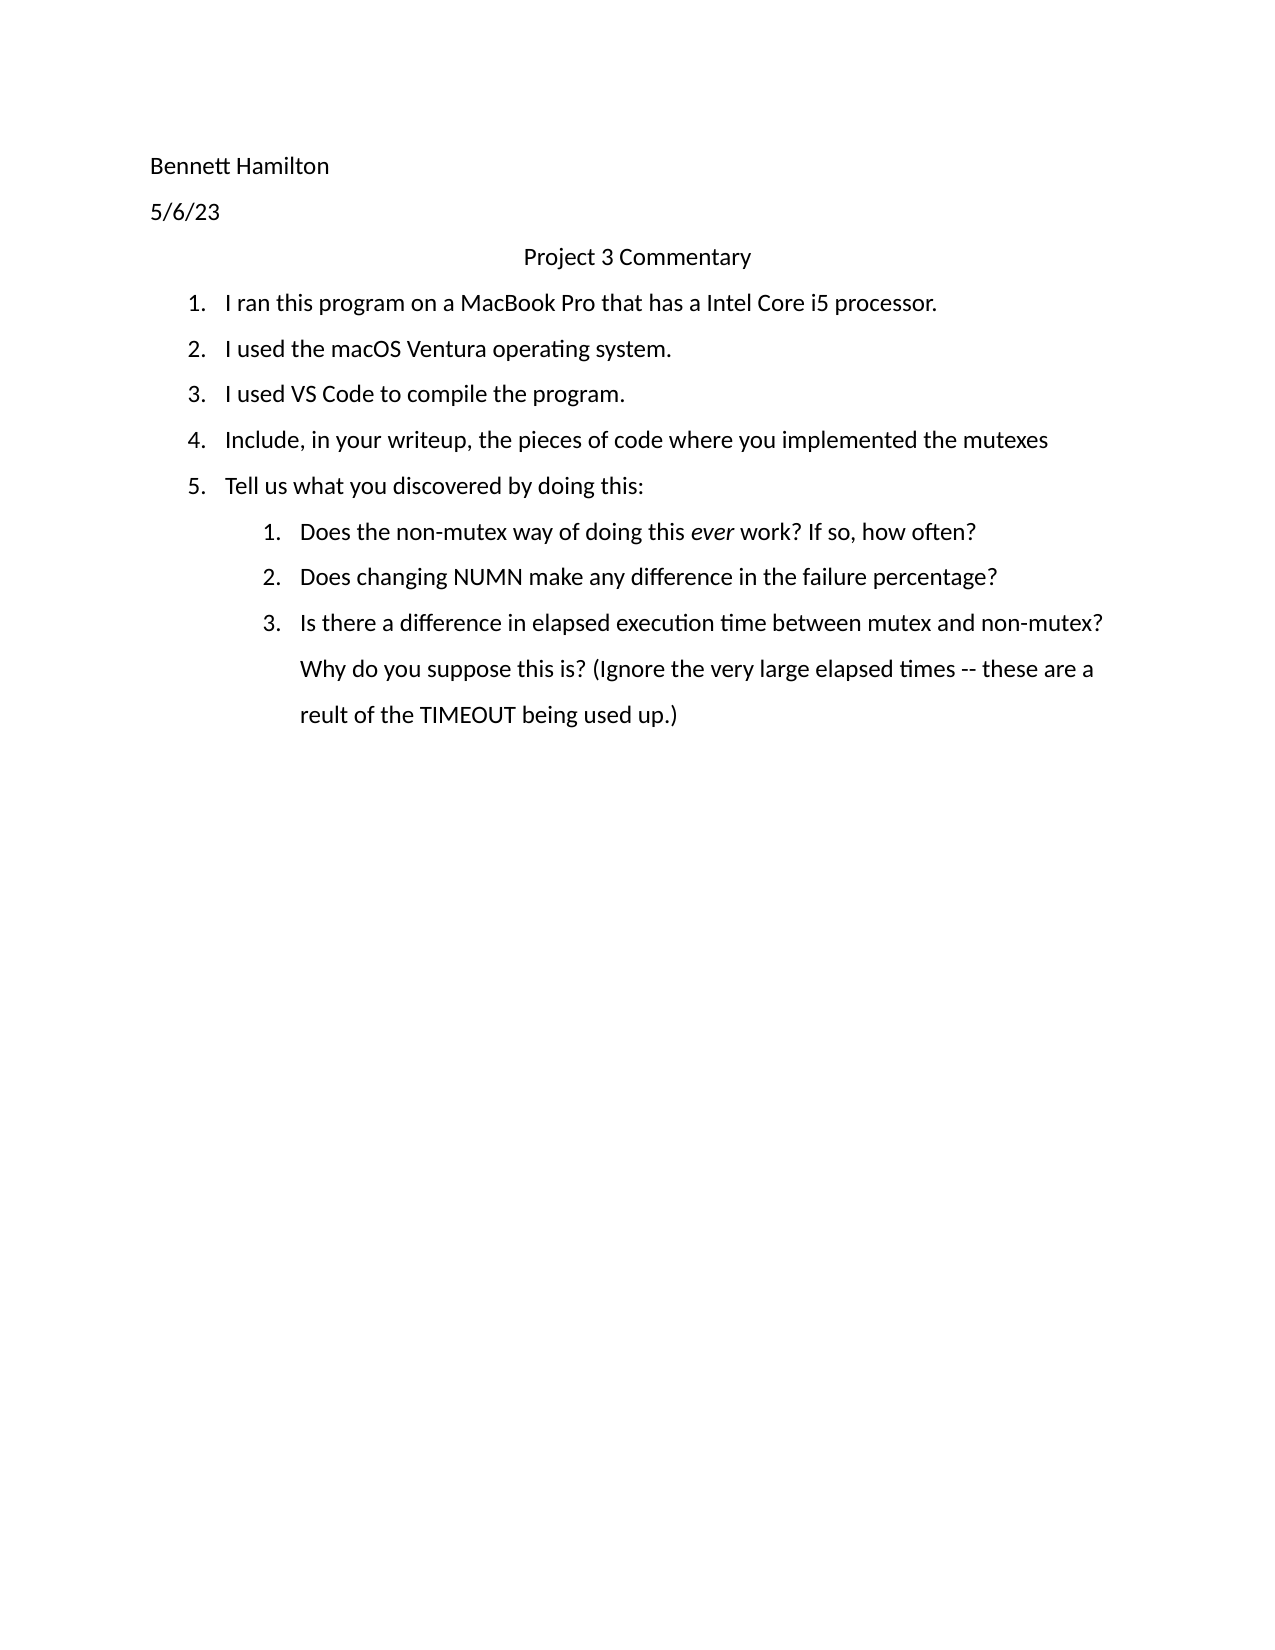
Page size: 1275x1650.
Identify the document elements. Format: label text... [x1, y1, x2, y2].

text 5/6/23 [150, 196, 1125, 226]
list Tell us what you discovered by doing this: [187, 470, 1125, 501]
list Is there a difference in elapsed execution time between mutex and non-mutex? Why do you suppose this is? (Ignore the very large elapsed times -- these are a reult of the TIMEOUT being used up.) [262, 607, 1125, 729]
list Does changing NUMN make any difference in the failure percentage? [262, 562, 1125, 592]
text Bennett Hamilton [150, 150, 1125, 181]
list Include, in your writeup, the pieces of code where you implemented the mutexes [187, 424, 1125, 455]
text Project 3 Commentary [150, 241, 1125, 272]
list I ran this program on a MacBook Pro that has a Intel Core i5 processor. [187, 287, 1125, 318]
list I used VS Code to compile the program. [187, 379, 1125, 409]
list Does the non-mutex way of doing this ever work? If so, how often? [262, 516, 1125, 546]
list I used the macOS Ventura operating system. [187, 333, 1125, 363]
